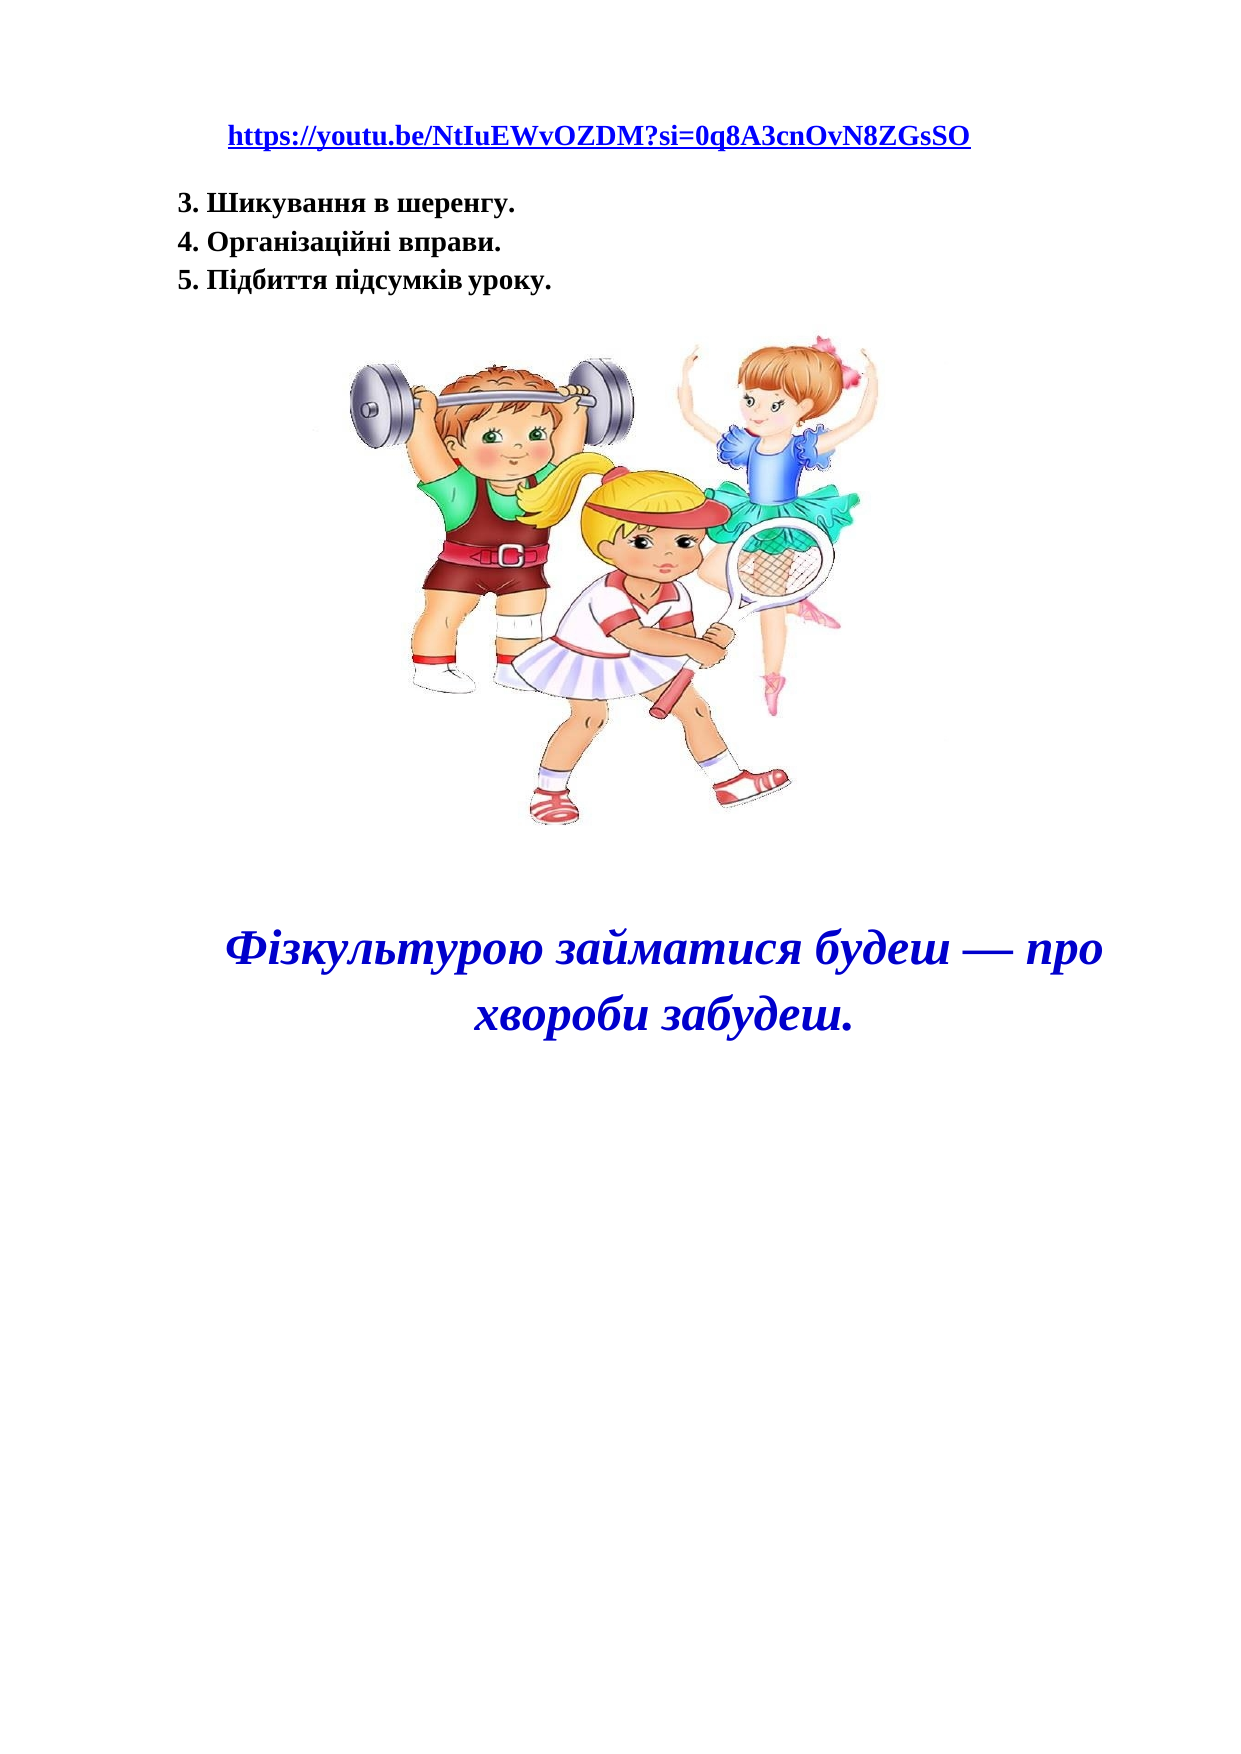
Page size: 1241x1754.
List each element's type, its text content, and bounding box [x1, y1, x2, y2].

text 4. Організаційні вправи. [177, 224, 1152, 257]
picture [312, 300, 1064, 837]
text 5. Підбиття підсумків уроку. [177, 262, 1152, 296]
text Фізкультурою займатися будеш — про хвороби забудеш. [177, 918, 1152, 1041]
subtitle https://youtu.be/NtIuEWvOZDM?si=0q8A3cnOvN8ZGsSO [177, 118, 1152, 152]
text 3. Шикування в шеренгу. [177, 185, 1152, 219]
